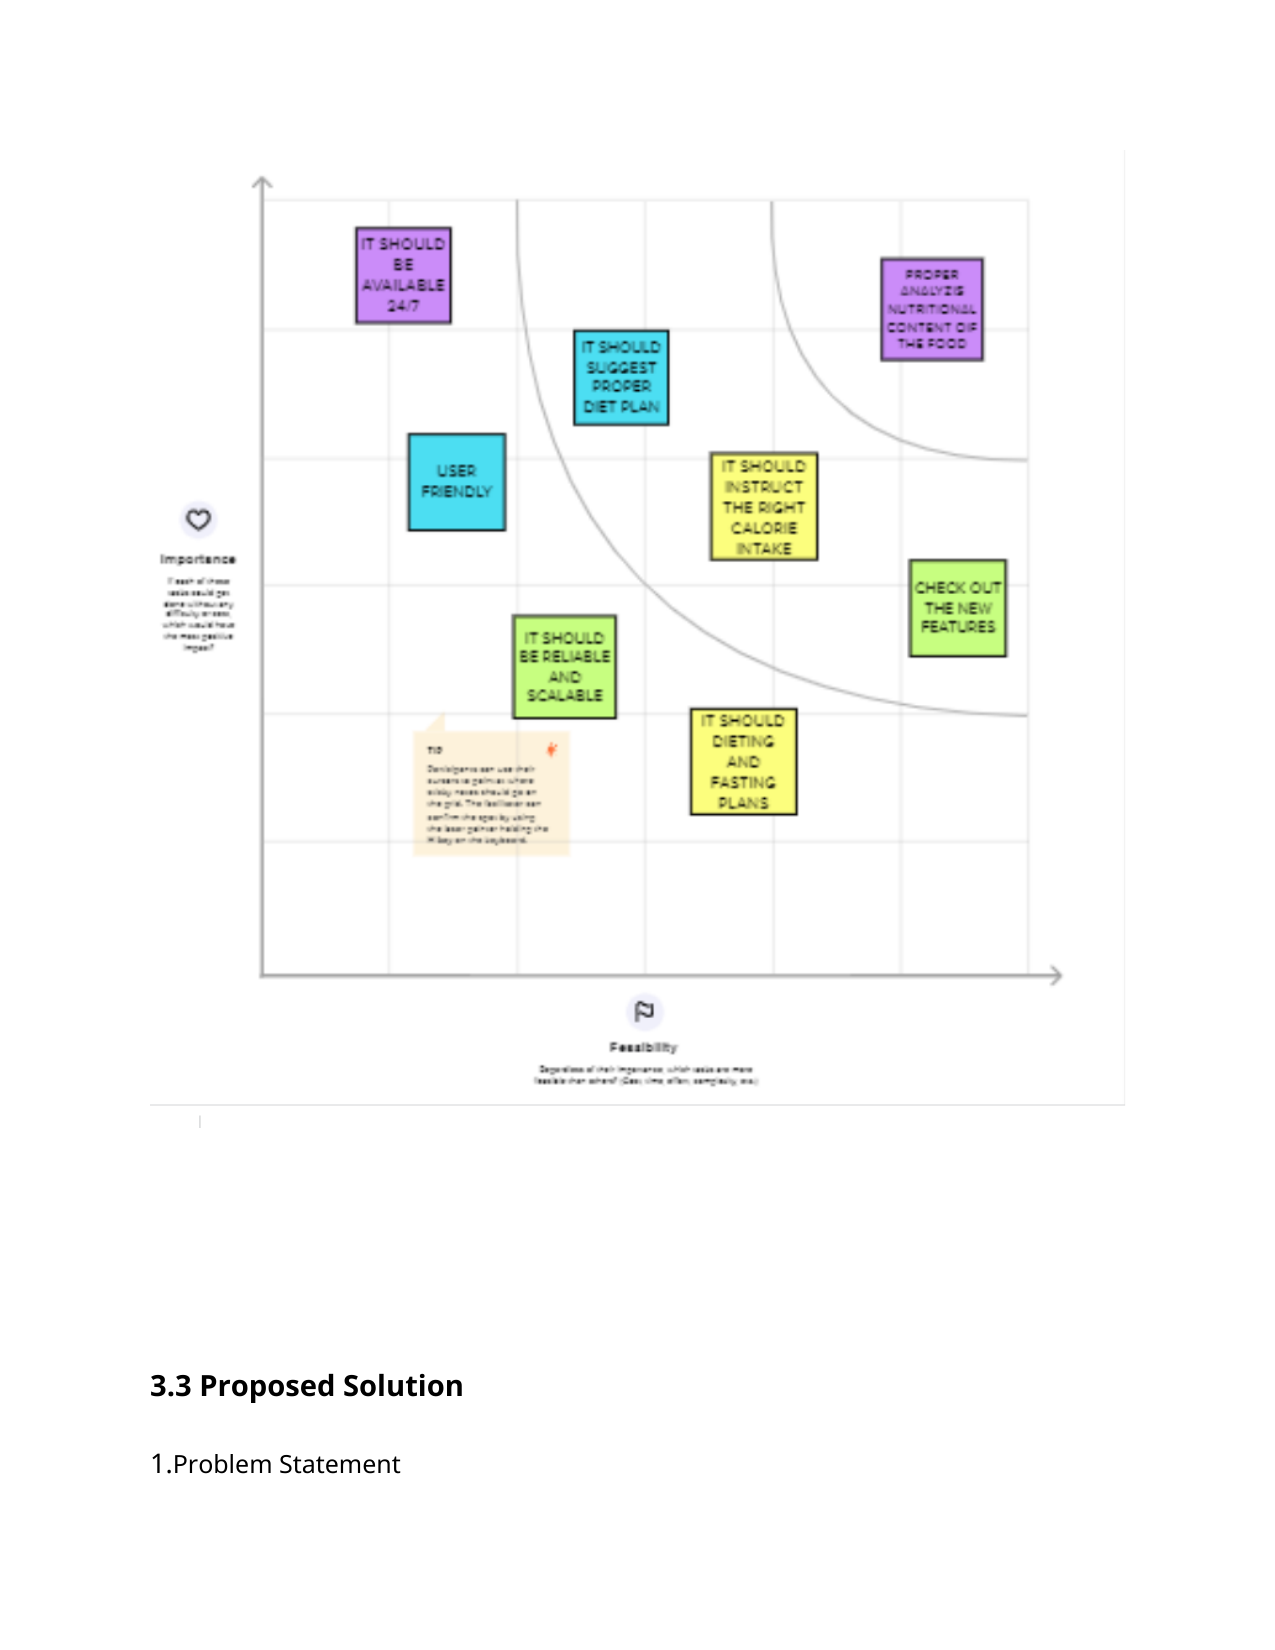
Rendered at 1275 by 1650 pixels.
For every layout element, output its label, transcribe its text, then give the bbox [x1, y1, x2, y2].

text 3.3 Proposed Solution [150, 1366, 1125, 1405]
text 1.Problem Statement [150, 1445, 1125, 1482]
picture [150, 150, 1125, 1128]
